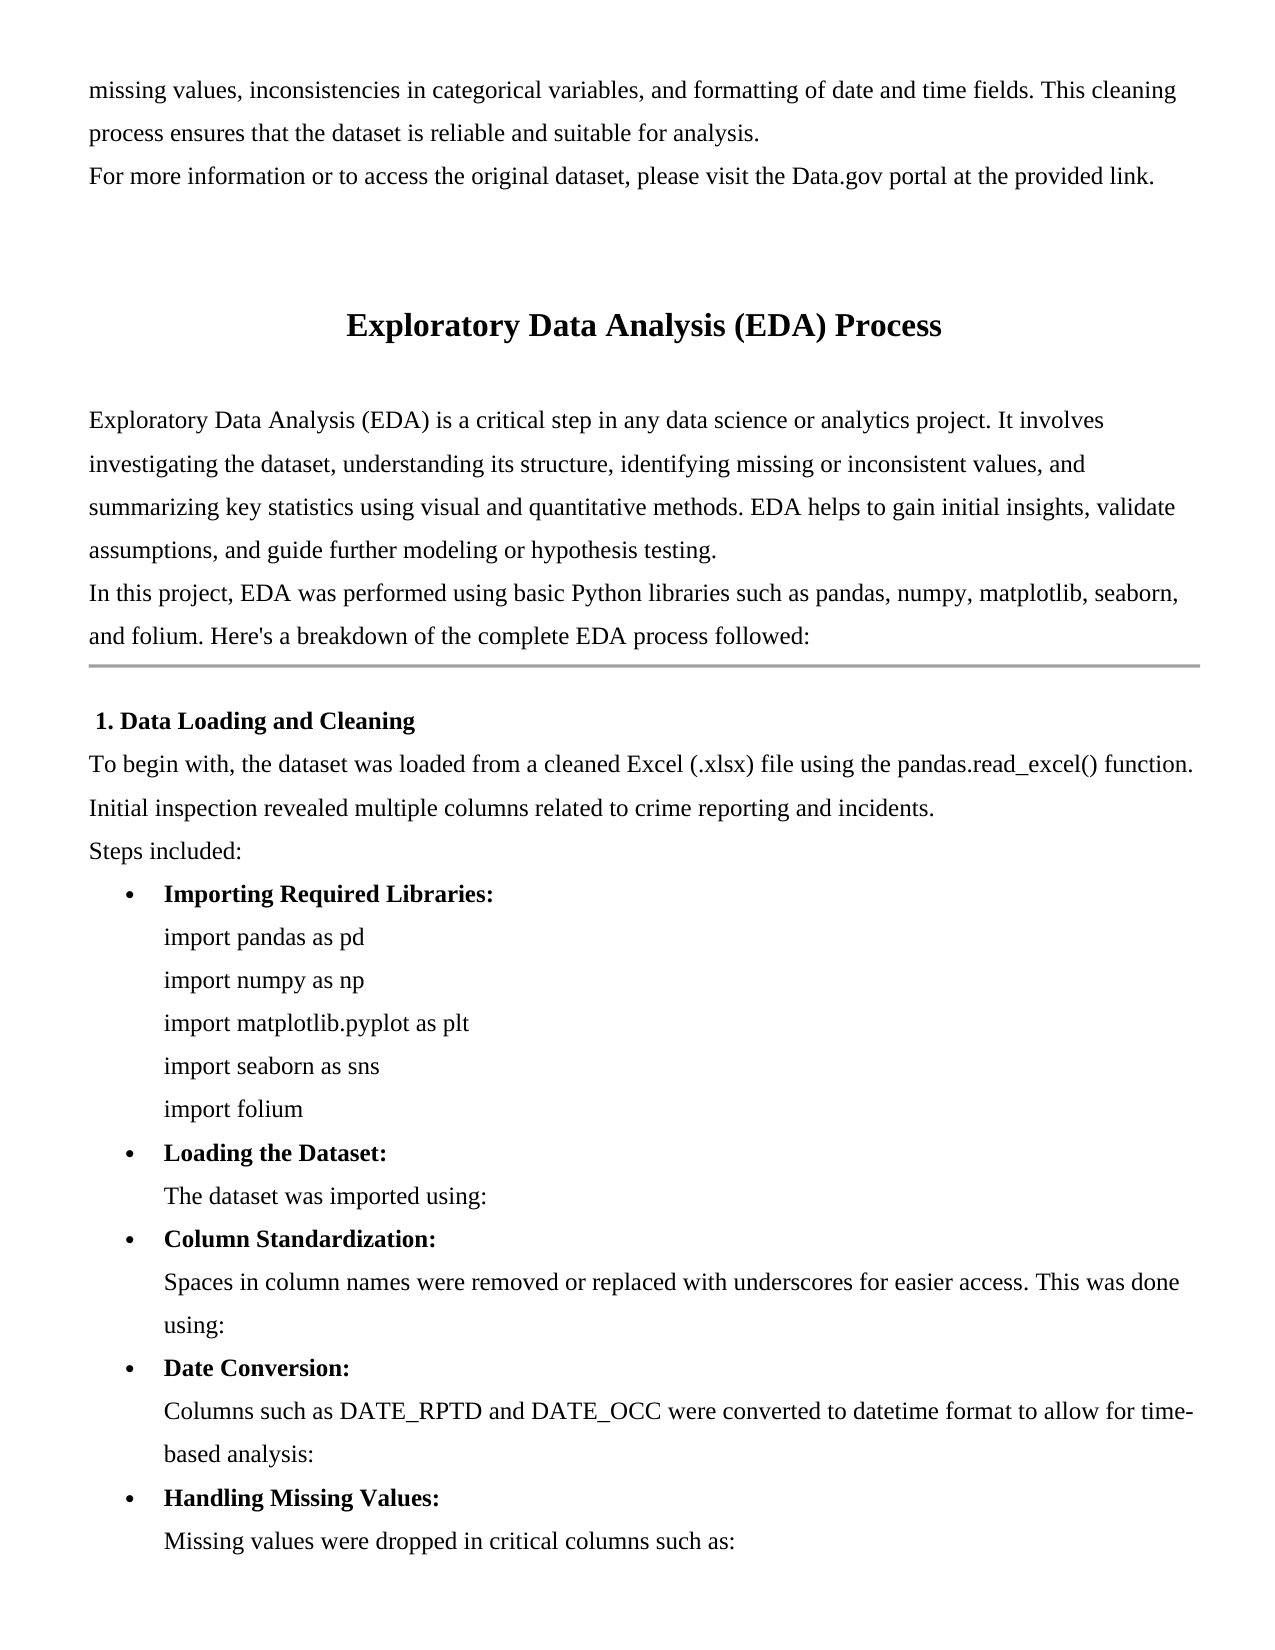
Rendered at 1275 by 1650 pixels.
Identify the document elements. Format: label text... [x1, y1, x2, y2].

text 1. Data Loading and Cleaning [89, 706, 1200, 735]
list Handling Missing Values: Missing values were dropped in critical columns such as: [126, 1483, 1200, 1554]
text import pandas as pd [164, 922, 1200, 951]
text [89, 75, 1200, 147]
list Column Standardization: Spaces in column names were removed or replaced with underscores for easier access. This was done using: [126, 1224, 1200, 1339]
text For more information or to access the original dataset, please visit the Data.gov portal at the provided link. [89, 161, 1200, 190]
text import seaborn as sns [164, 1051, 1200, 1080]
text Exploratory Data Analysis (EDA) Process​ [89, 305, 1200, 343]
list Loading the Dataset: The dataset was imported using: [126, 1138, 1200, 1209]
list Importing Required Libraries: [126, 879, 1200, 908]
text Exploratory Data Analysis (EDA) is a critical step in any data science or analytics project. It involves investigating the dataset, understanding its structure, identifying missing or inconsistent values, and summarizing key statistics using visual and quantitative methods. EDA helps to gain initial insights, validate assumptions, and guide further modeling or hypothesis testing. [89, 406, 1200, 564]
list Date Conversion: Columns such as DATE_RPTD and DATE_OCC were converted to datetime format to allow for time-based analysis: [126, 1353, 1200, 1468]
text Steps included: [89, 836, 1200, 864]
text import matplotlib.pyplot as plt [164, 1008, 1200, 1037]
text In this project, EDA was performed using basic Python libraries such as pandas, numpy, matplotlib, seaborn, and folium. Here's a breakdown of the complete EDA process followed: [89, 578, 1200, 650]
text To begin with, the dataset was loaded from a cleaned Excel (.xlsx) file using the pandas.read_excel() function. Initial inspection revealed multiple columns related to crime reporting and incidents. [89, 749, 1200, 821]
text import numpy as np [164, 965, 1200, 994]
text import folium [164, 1094, 1200, 1123]
